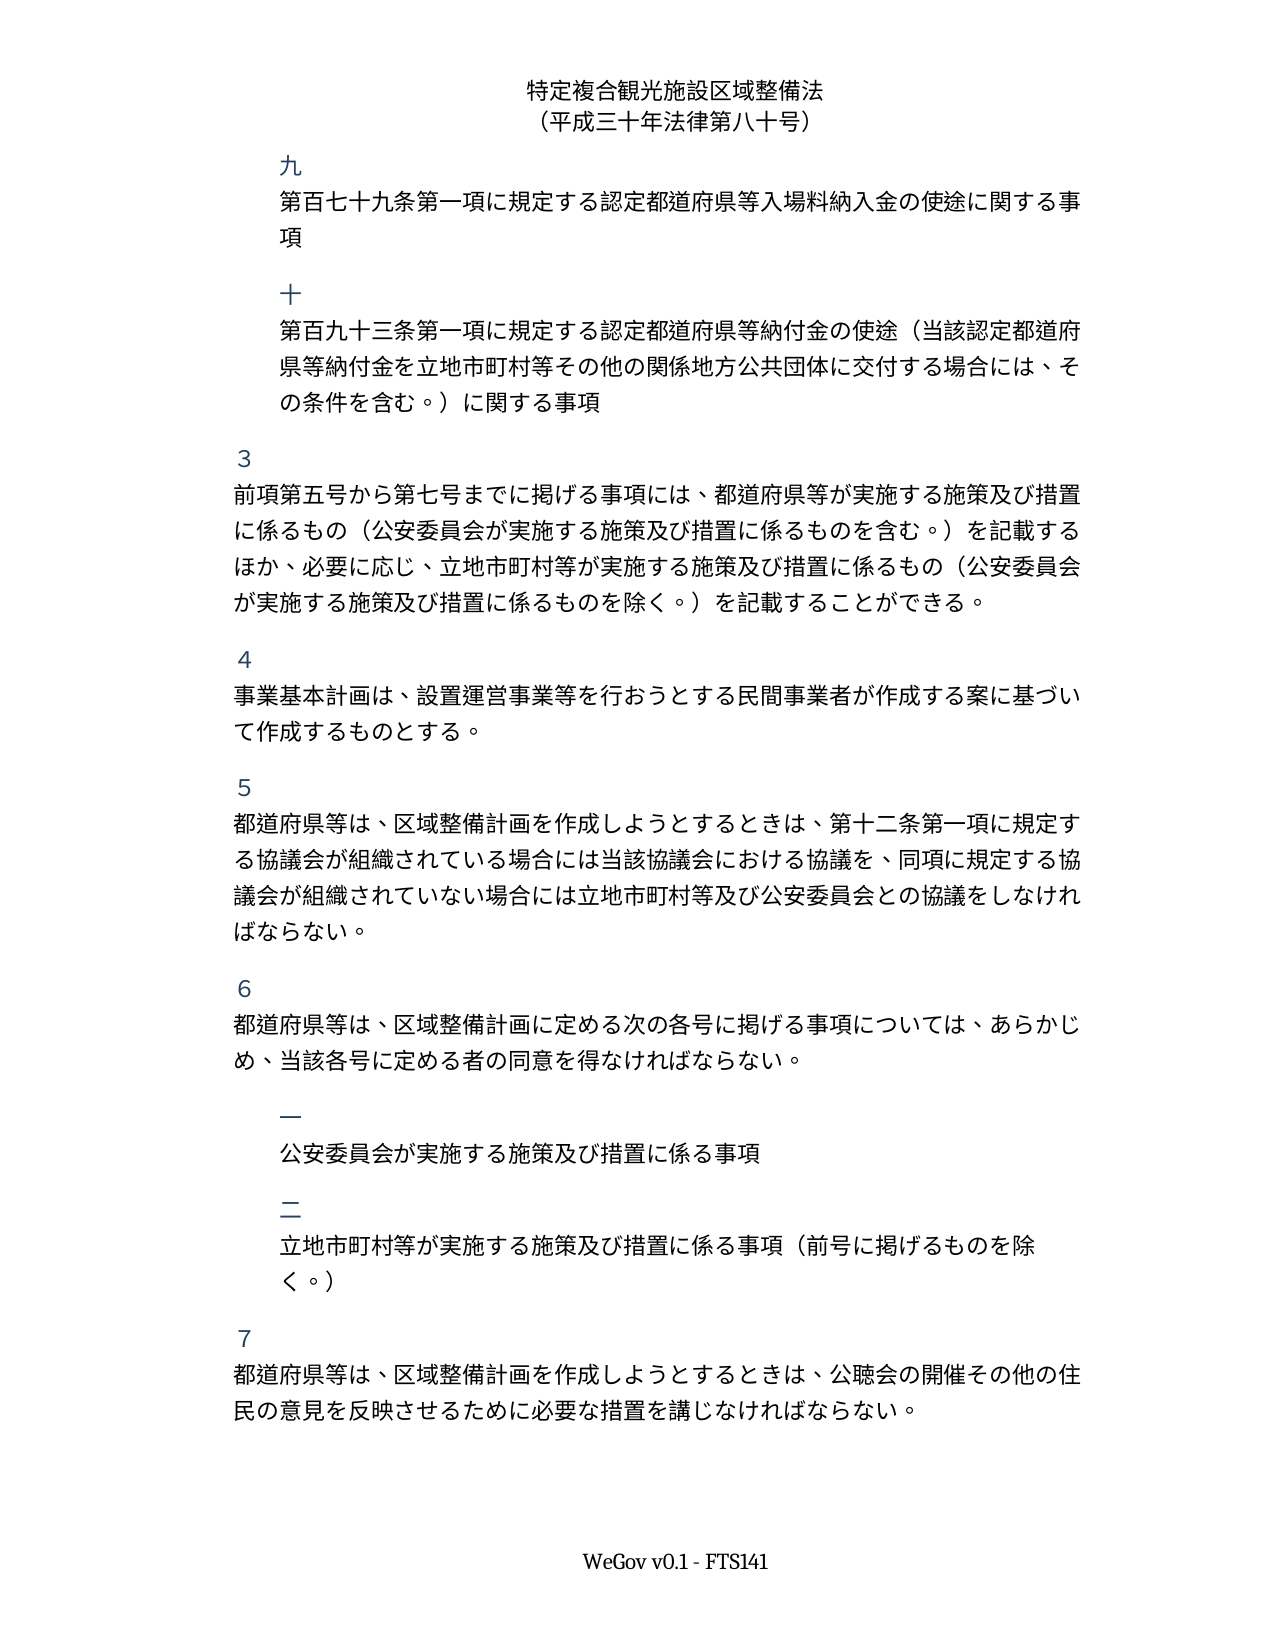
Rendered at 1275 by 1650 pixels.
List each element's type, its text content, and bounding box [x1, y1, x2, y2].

subtitle 二 [279, 1194, 1087, 1226]
text 都道府県等は、区域整備計画を作成しようとするときは、公聴会の開催その他の住民の意見を反映させるために必要な措置を講じなければならない。 [233, 1359, 1087, 1426]
text 都道府県等は、区域整備計画に定める次の各号に掲げる事項については、あらかじめ、当該各号に定める者の同意を得なければならない。 [233, 1009, 1087, 1076]
text 都道府県等は、区域整備計画を作成しようとするときは、第十二条第一項に規定する協議会が組織されている場合には当該協議会における協議を、同項に規定する協議会が組織されていない場合には立地市町村等及び公安委員会との協議をしなければならない。 [233, 808, 1087, 947]
subtitle 九 [279, 150, 1087, 181]
text 前項第五号から第七号までに掲げる事項には、都道府県等が実施する施策及び措置に係るもの（公安委員会が実施する施策及び措置に係るものを含む。）を記載するほか、必要に応じ、立地市町村等が実施する施策及び措置に係るもの（公安委員会が実施する施策及び措置に係るものを除く。）を記載することができる。 [233, 479, 1087, 618]
subtitle ７ [233, 1323, 1087, 1354]
subtitle 十 [279, 279, 1087, 310]
text 公安委員会が実施する施策及び措置に係る事項 [279, 1137, 1087, 1169]
subtitle ５ [233, 772, 1087, 804]
text 第百七十九条第一項に規定する認定都道府県等入場料納入金の使途に関する事項 [279, 186, 1087, 253]
text 第百九十三条第一項に規定する認定都道府県等納付金の使途（当該認定都道府県等納付金を立地市町村等その他の関係地方公共団体に交付する場合には、その条件を含む。）に関する事項 [279, 314, 1087, 418]
subtitle 一 [279, 1102, 1087, 1133]
text 事業基本計画は、設置運営事業等を行おうとする民間事業者が作成する案に基づいて作成するものとする。 [233, 680, 1087, 747]
subtitle ４ [233, 644, 1087, 675]
subtitle ６ [233, 973, 1087, 1004]
subtitle ３ [233, 443, 1087, 474]
text 立地市町村等が実施する施策及び措置に係る事項（前号に掲げるものを除く。） [279, 1230, 1087, 1297]
